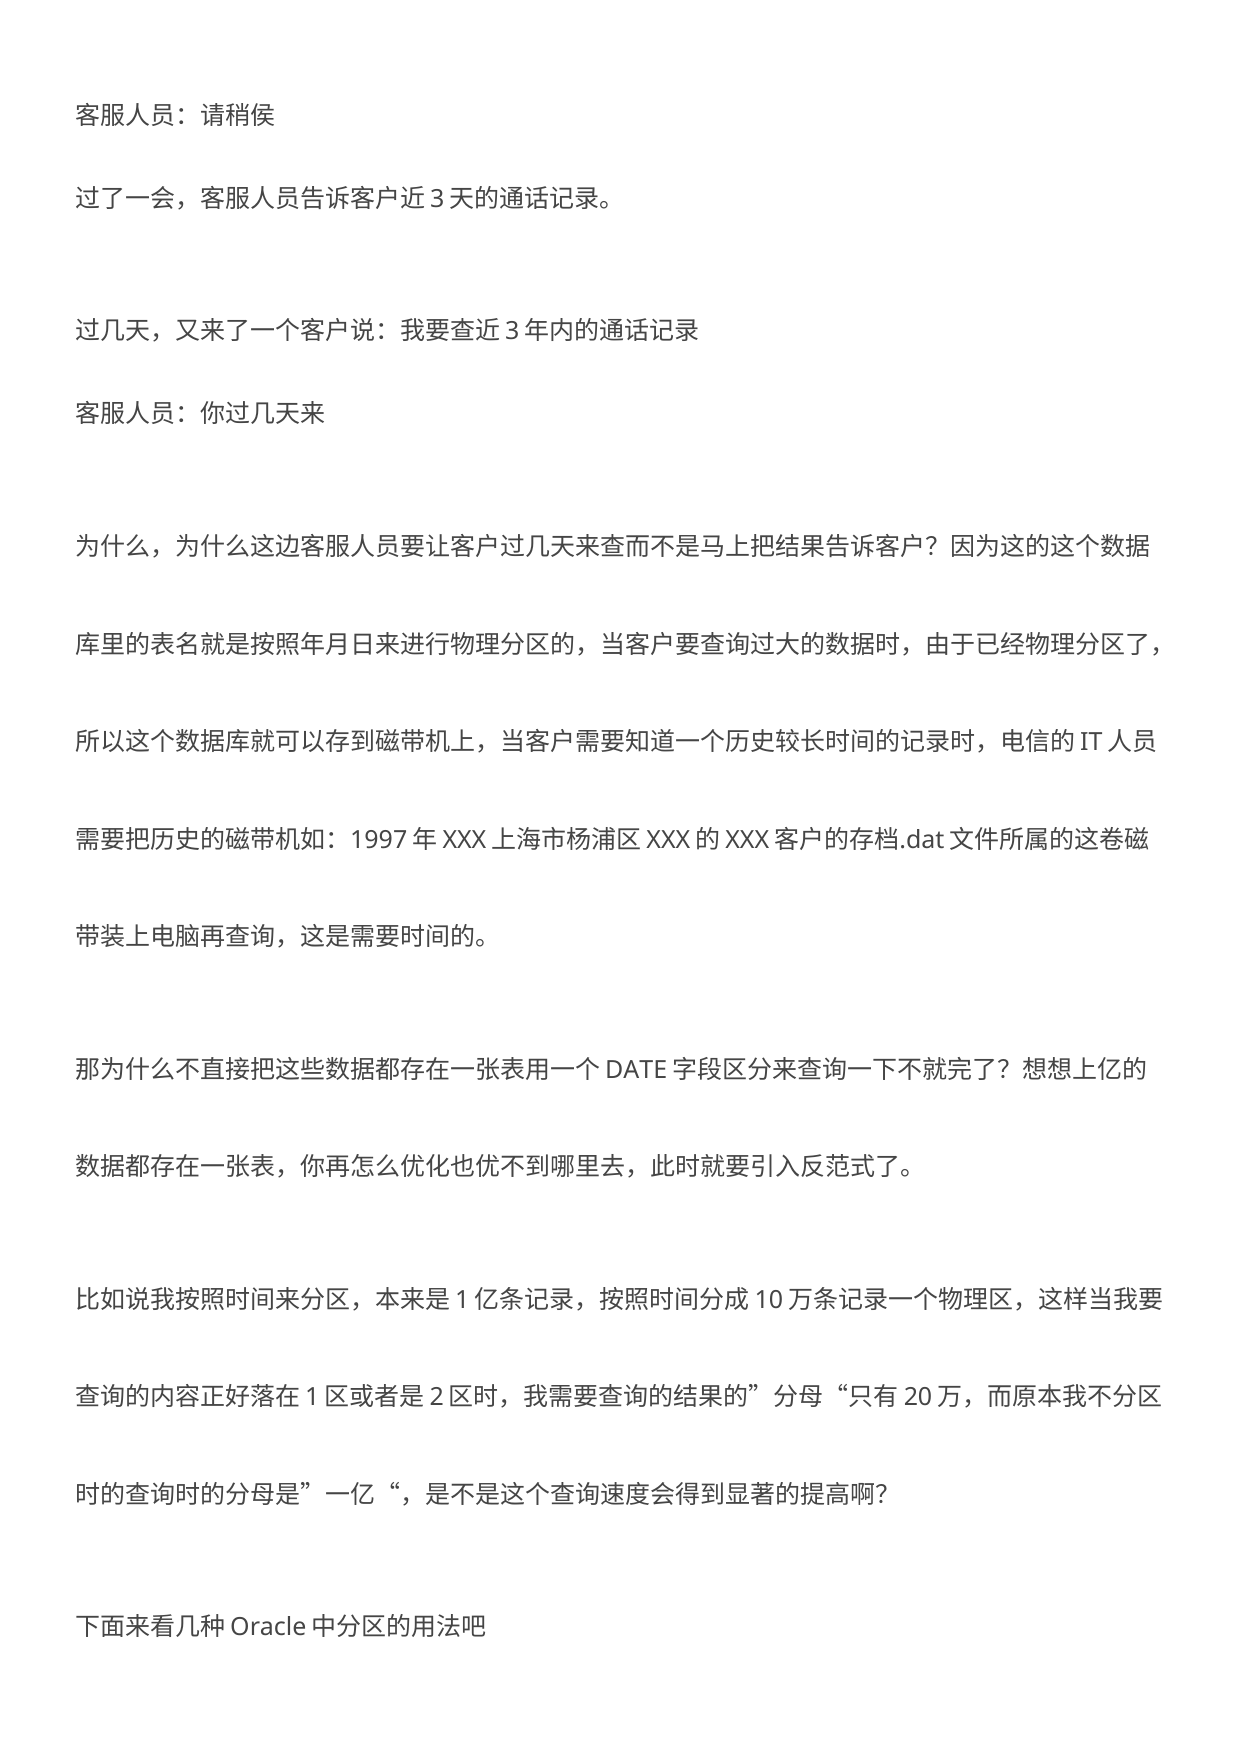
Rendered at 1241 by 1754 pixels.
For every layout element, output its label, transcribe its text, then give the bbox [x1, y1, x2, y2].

text 过了一会，客服人员告诉客户近3天的通话记录。 [75, 164, 1165, 229]
text 下面来看几种Oracle中分区的用法吧 [75, 1592, 1165, 1657]
text 为什么，为什么这边客服人员要让客户过几天来查而不是马上把结果告诉客户？因为这的这个数据库里的表名就是按照年月日来进行物理分区的，当客户要查询过大的数据时，由于已经物理分区了，所以这个数据库就可以存到磁带机上，当客户需要知道一个历史较长时间的记录时，电信的IT人员需要把历史的磁带机如：1997年XXX上海市杨浦区XXX的XXX客户的存档.dat文件所属的这卷磁带装上电脑再查询，这是需要时间的。 [75, 660, 1165, 967]
text 比如说我按照时间来分区，本来是1亿条记录，按照时间分成10万条记录一个物理区，这样当我要查询的内容正好落在1区或者是2区时，我需要查询的结果的”分母“只有20万，而原本我不分区时的查询时的分母是”一亿“，是不是这个查询速度会得到显著的提高啊？ [75, 1265, 1165, 1525]
text 客服人员：请稍侯 [75, 81, 1165, 146]
text 那为什么不直接把这些数据都存在一张表用一个DATE字段区分来查询一下不就完了？想想上亿的数据都存在一张表，你再怎么优化也优不到哪里去，此时就要引入反范式了。 [75, 1035, 1165, 1197]
text 为什么，为什么这边客服人员要让客户过几天来查而不是马上把结果告诉客户？因为这的这个数据库里的表名就是按照年月日来进行物理分区的，当客户要查询过大的数据时，由于已经物理分区了，所以这个数据库就可以存到磁带机上，当客户需要知道一个历史较长时间的记录时，电信的IT人员需要把历史的磁带机如：1997年XXX上海市杨浦区XXX的XXX客户的存档.dat文件所属的这卷磁带装上电脑再查询，这是需要时间的。 [75, 512, 1165, 624]
text 客服人员：你过几天来 [75, 379, 1165, 444]
text 过几天，又来了一个客户说：我要查近3年内的通话记录 [75, 296, 1165, 361]
